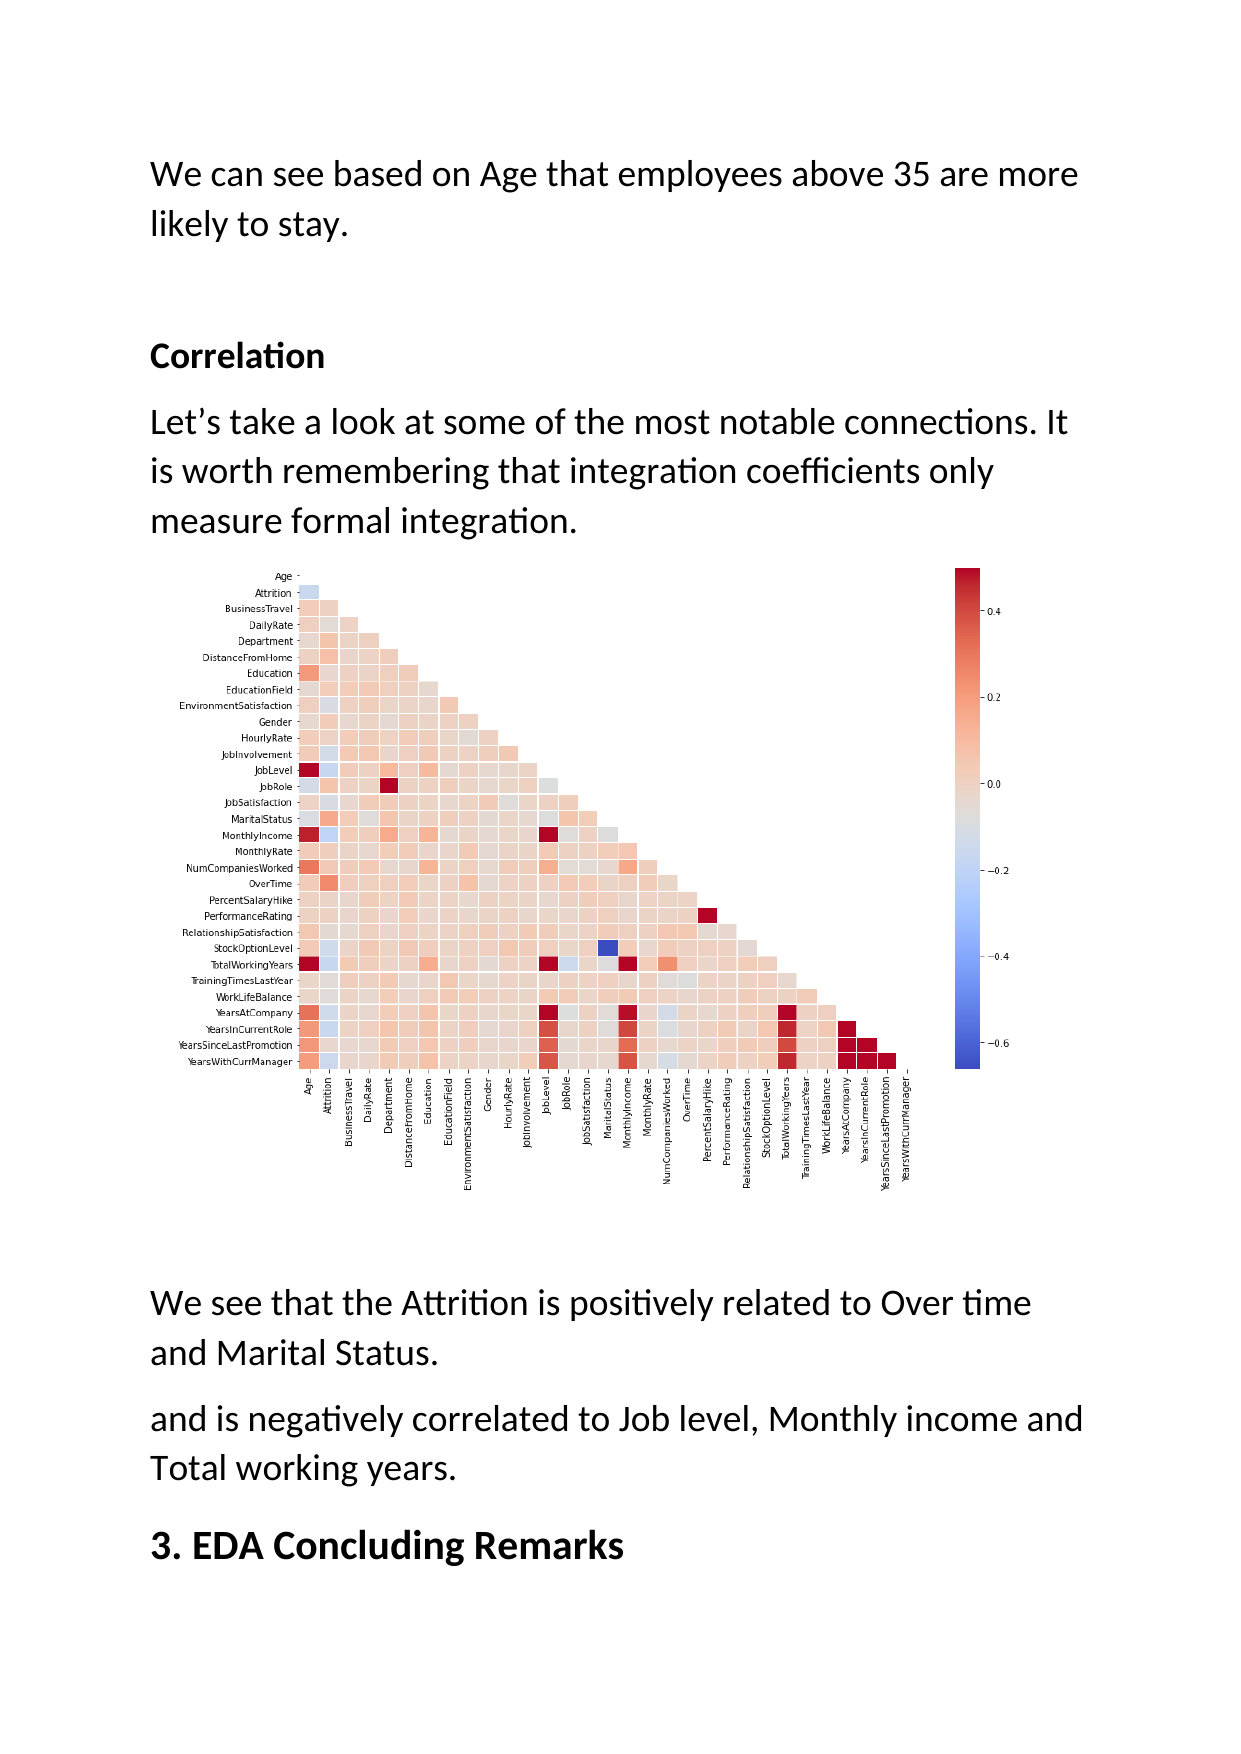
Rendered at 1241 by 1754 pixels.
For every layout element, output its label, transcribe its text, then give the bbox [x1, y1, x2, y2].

text Let’s take a look at some of the most notable connections. It is worth remembering that integration coefficients only measure formal integration. [150, 398, 1090, 543]
subtitle 3. EDA Concluding Remarks [150, 1519, 1090, 1570]
text We can see based on Age that employees above 35 are more likely to stay. [150, 150, 1090, 245]
text and is negatively correlated to Job level, Monthly income and Total working years. [150, 1395, 1090, 1490]
text Correlation [150, 332, 1090, 378]
text We see that the Attrition is positively related to Over time and Marital Status. [150, 1279, 1090, 1374]
